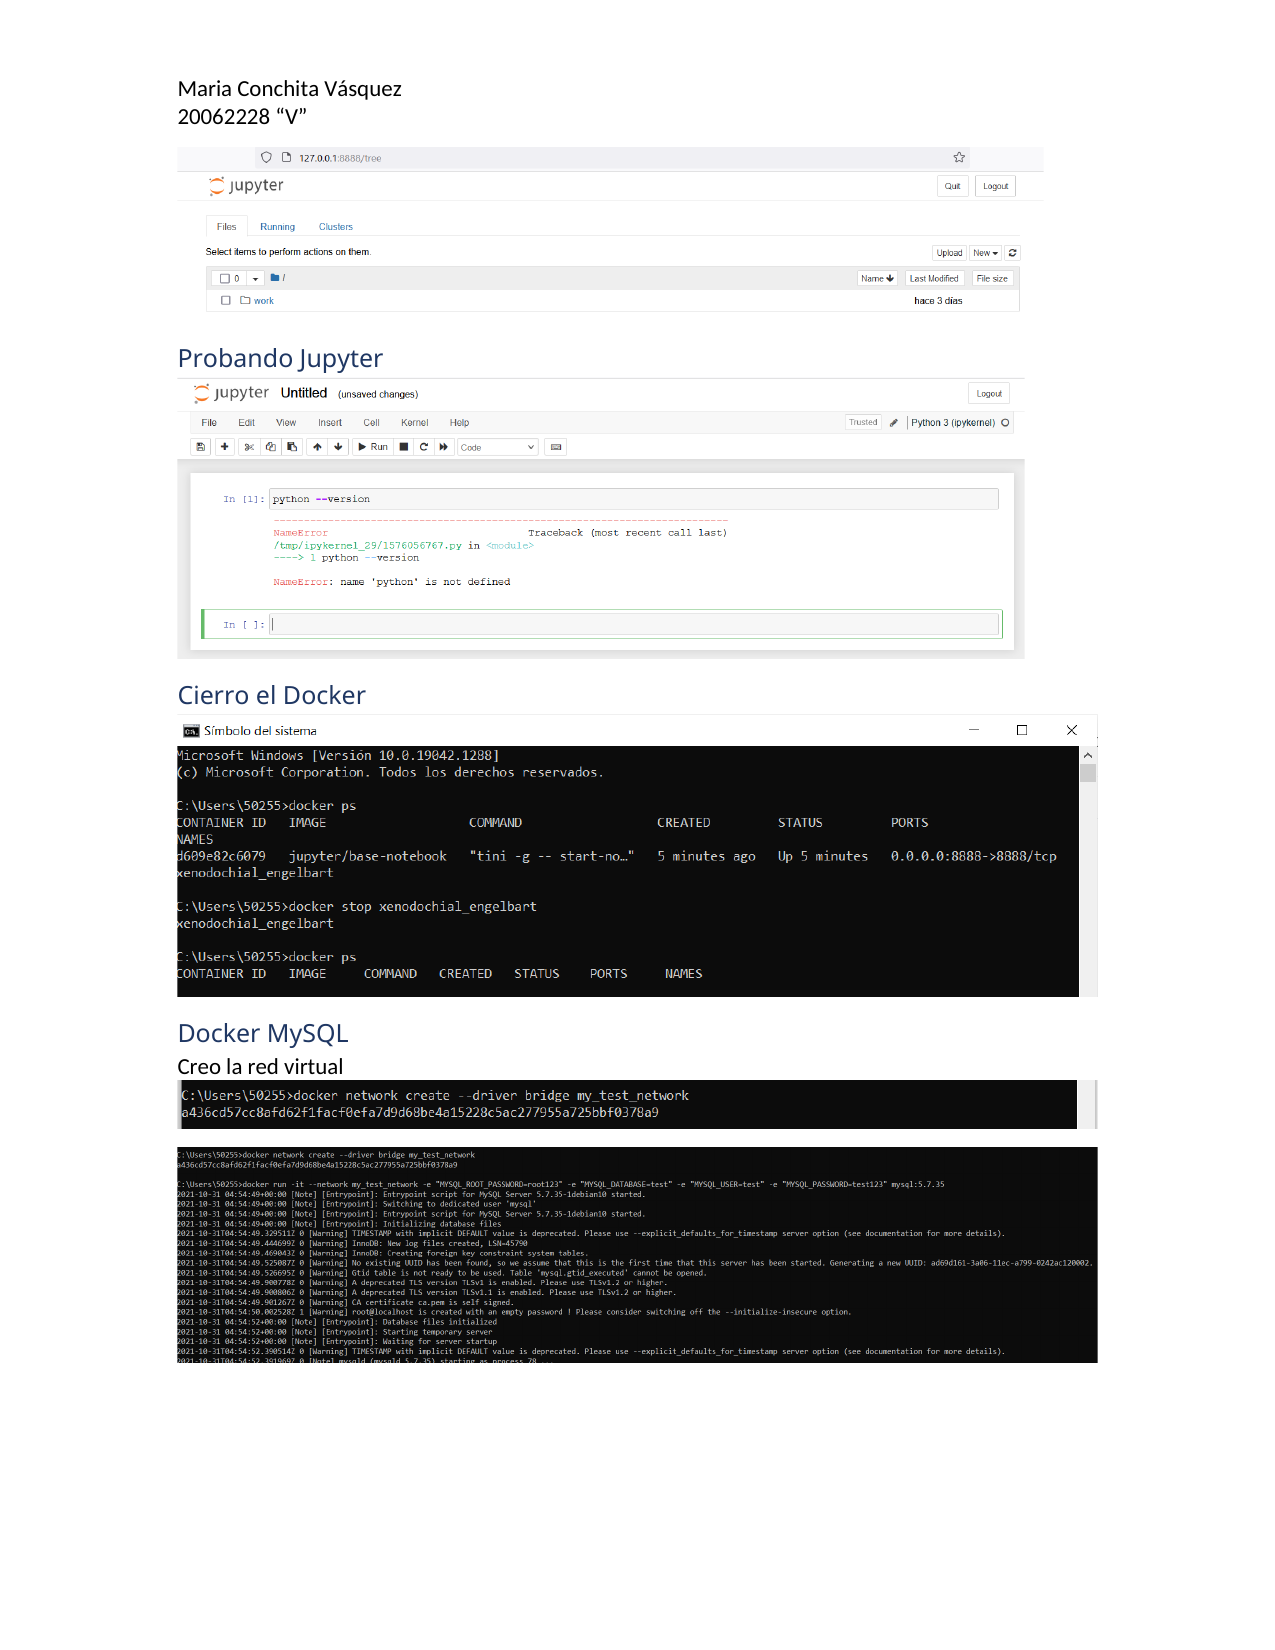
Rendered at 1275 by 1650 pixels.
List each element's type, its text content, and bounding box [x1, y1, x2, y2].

picture [177, 714, 1098, 997]
picture [177, 147, 1044, 322]
subtitle Cierro el Docker [177, 678, 1098, 712]
picture [177, 1080, 1098, 1129]
picture [177, 377, 1025, 659]
text Creo la red virtual [177, 1052, 1098, 1080]
picture [177, 1147, 1098, 1363]
subtitle Probando Jupyter [177, 341, 1098, 374]
subtitle Docker MySQL [177, 1015, 1098, 1049]
